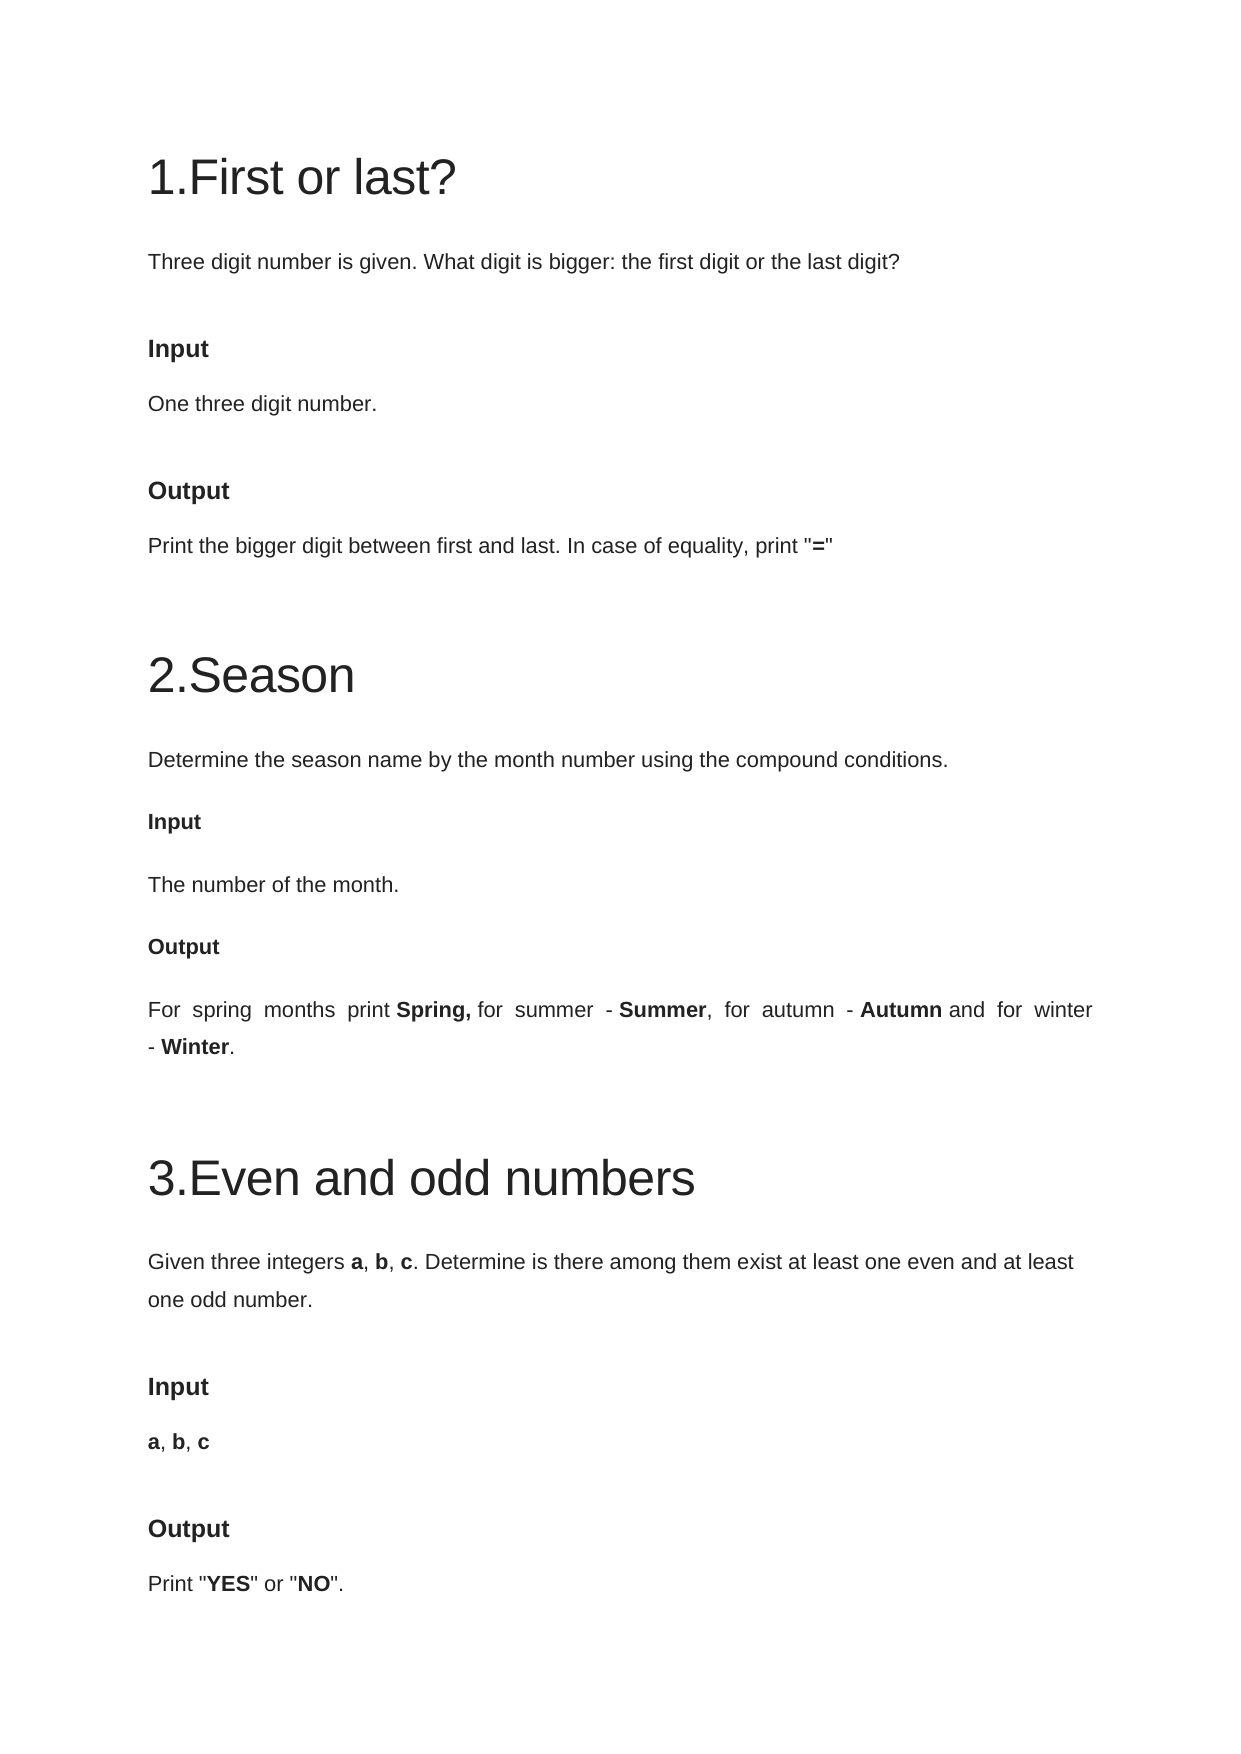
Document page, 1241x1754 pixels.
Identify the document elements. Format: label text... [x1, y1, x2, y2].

text Output [148, 922, 1093, 959]
text One three digit number. [148, 378, 1093, 416]
text Print the bigger digit between first and last. In case of equality, print "=" [148, 521, 1093, 558]
subtitle 1.First or last? [148, 148, 1093, 205]
text Determine the season name by the month number using the compound conditions. [148, 734, 1093, 772]
text For spring months print Spring, for summer - Summer, for autumn - Autumn and for winter - Winter. [148, 984, 1093, 1059]
text Print "YES" or "NO". [148, 1559, 1093, 1596]
text The number of the month. [148, 859, 1093, 897]
subtitle 2.Season [148, 646, 1093, 703]
subtitle Output [148, 455, 1093, 505]
subtitle 3.Even and odd numbers [148, 1148, 1093, 1206]
text Given three integers a, b, c. Determine is there among them exist at least one even and at least one odd number. [148, 1237, 1093, 1312]
text a, b, c [148, 1417, 1093, 1454]
subtitle Input [148, 313, 1093, 363]
subtitle Input [148, 1351, 1093, 1401]
text Input [148, 797, 1093, 834]
text Three digit number is given. What digit is bigger: the first digit or the last digit? [148, 236, 1093, 274]
subtitle Output [148, 1493, 1093, 1543]
